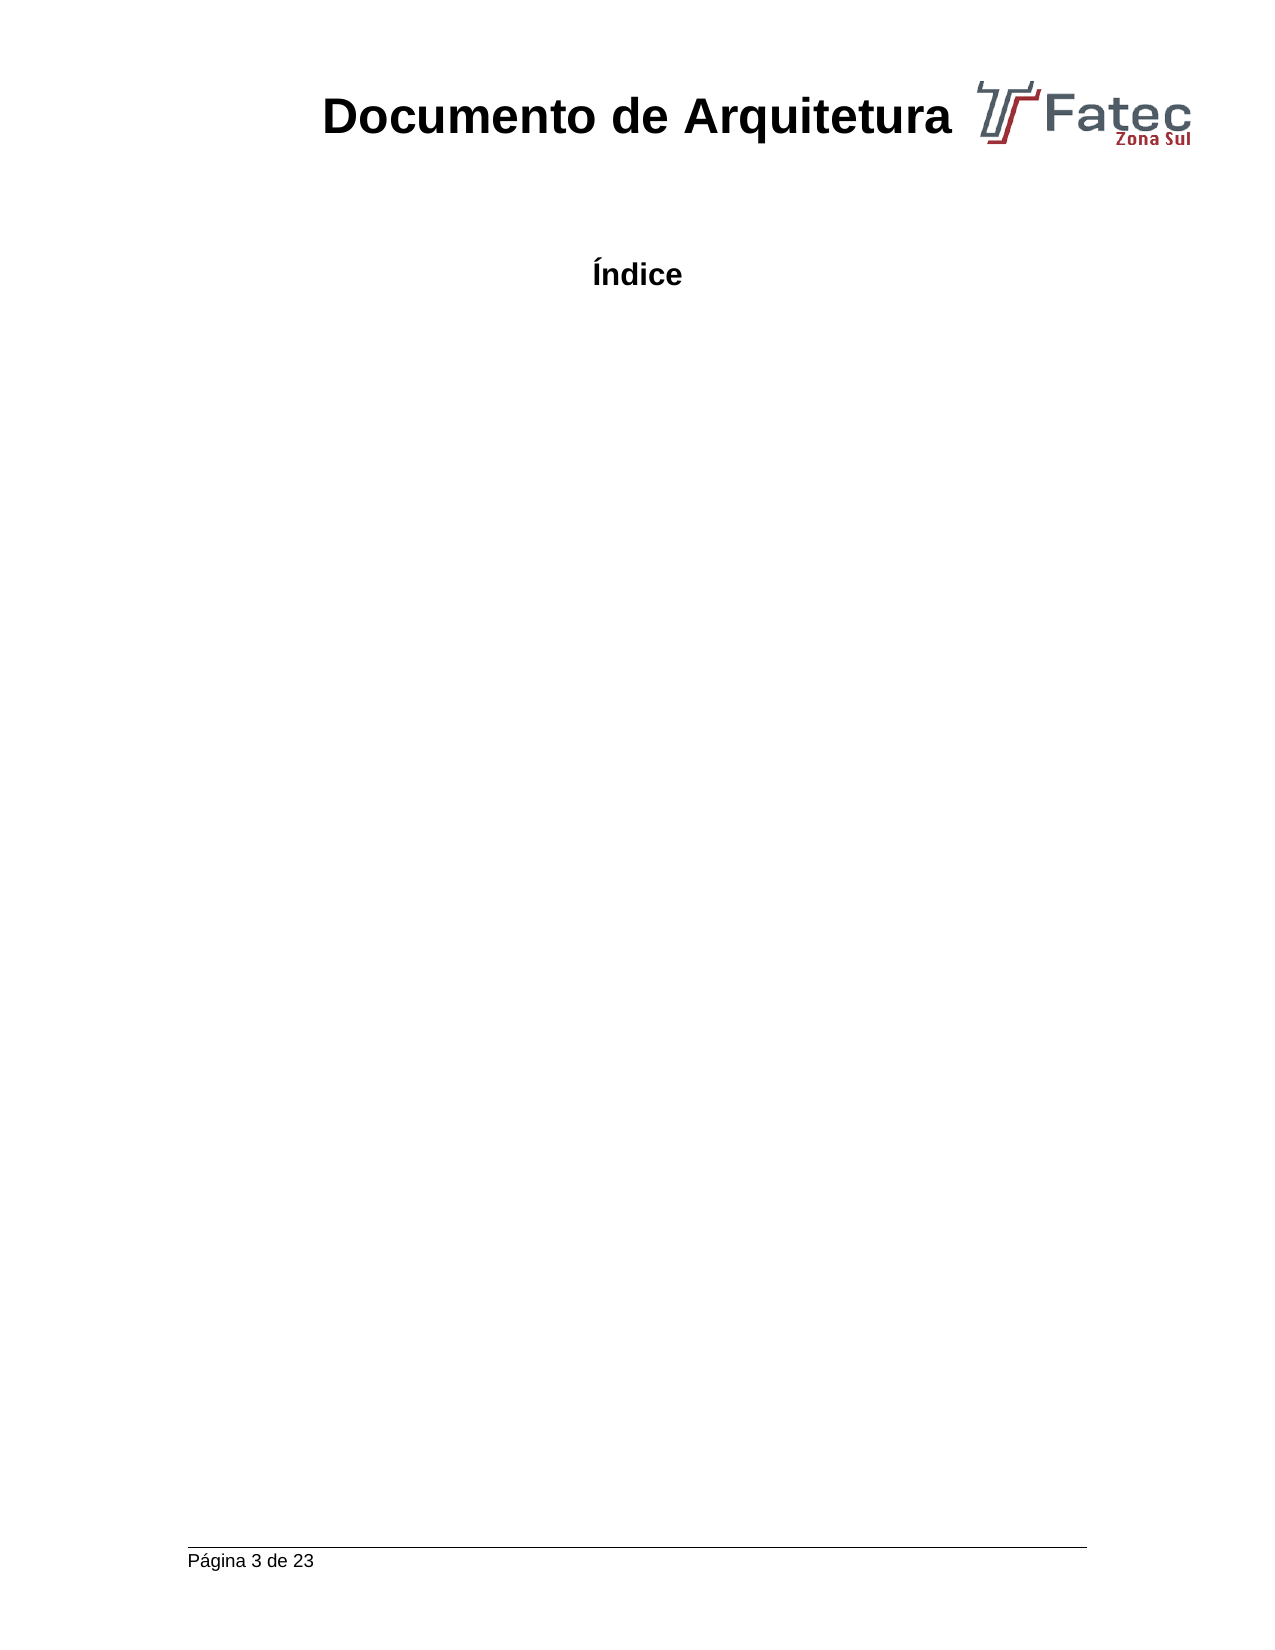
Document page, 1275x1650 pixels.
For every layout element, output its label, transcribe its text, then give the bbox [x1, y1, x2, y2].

picture [972, 75, 1195, 150]
text Índice [187, 256, 1087, 292]
